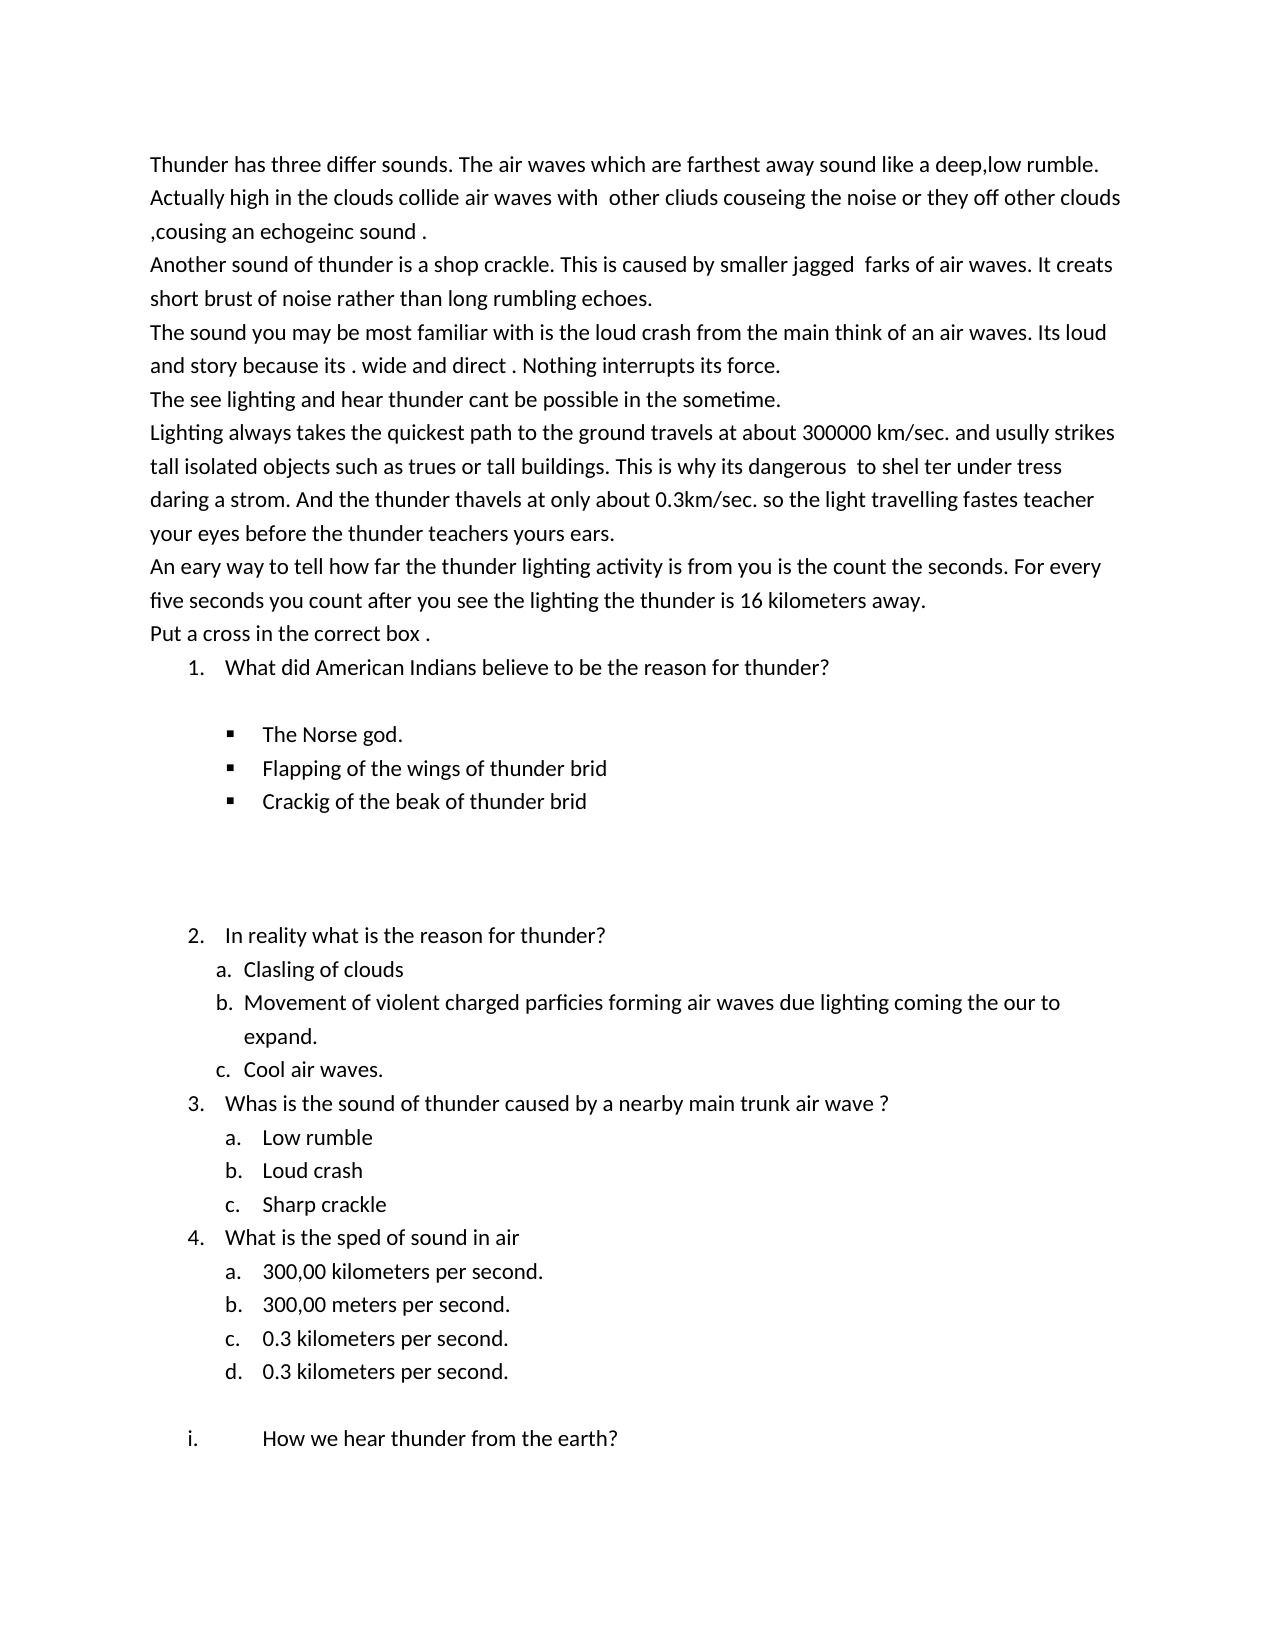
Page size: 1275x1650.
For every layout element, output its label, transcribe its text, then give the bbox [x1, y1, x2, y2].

list What is the sped of sound in air [187, 1223, 1125, 1251]
list In reality what is the reason for thunder? [187, 921, 1125, 949]
list 300,00 meters per second. [225, 1290, 1125, 1318]
list Flapping of the wings of thunder brid [225, 754, 1125, 782]
list How we hear thunder from the earth? [187, 1424, 1125, 1453]
list Cool air waves. [216, 1056, 1125, 1084]
list Low rumble [225, 1123, 1125, 1151]
list Sharp crackle [225, 1190, 1125, 1218]
list 0.3 kilometers per second. [225, 1357, 1125, 1386]
list Loud crash [225, 1156, 1125, 1184]
text An eary way to tell how far the thunder lighting activity is from you is the count the seconds. For every five seconds you count after you see the lighting the thunder is 16 kilometers away. [150, 552, 1125, 614]
list What did American Indians believe to be the reason for thunder? [187, 653, 1125, 681]
list Crackig of the beak of thunder brid [225, 787, 1125, 815]
text Thunder has three differ sounds. The air waves which are farthest away sound like a deep,low rumble. Actually high in the clouds collide air waves with other cliuds couseing the noise or they off other clouds ,cousing an echogeinc sound . [150, 150, 1125, 245]
list Whas is the sound of thunder caused by a nearby main trunk air wave ? [187, 1089, 1125, 1117]
text Another sound of thunder is a shop crackle. This is caused by smaller jagged farks of air waves. It creats short brust of noise rather than long rumbling echoes. [150, 251, 1125, 312]
text The sound you may be most familiar with is the loud crash from the main think of an air waves. Its loud and story because its . wide and direct . Nothing interrupts its force. [150, 318, 1125, 379]
list 300,00 kilometers per second. [225, 1257, 1125, 1285]
list The Norse god. [225, 720, 1125, 748]
text The see lighting and hear thunder cant be possible in the sometime. [150, 385, 1125, 413]
list Clasling of clouds [216, 955, 1125, 983]
text Lighting always takes the quickest path to the ground travels at about 300000 km/sec. and usully strikes tall isolated objects such as trues or tall buildings. This is why its dangerous to shel ter under tress daring a strom. And the thunder thavels at only about 0.3km/sec. so the light travelling fastes teacher your eyes before the thunder teachers yours ears. [150, 418, 1125, 547]
list 0.3 kilometers per second. [225, 1324, 1125, 1352]
list Movement of violent charged parficies forming air waves due lighting coming the our to expand. [216, 988, 1125, 1050]
text Put a cross in the correct box . [150, 619, 1125, 648]
